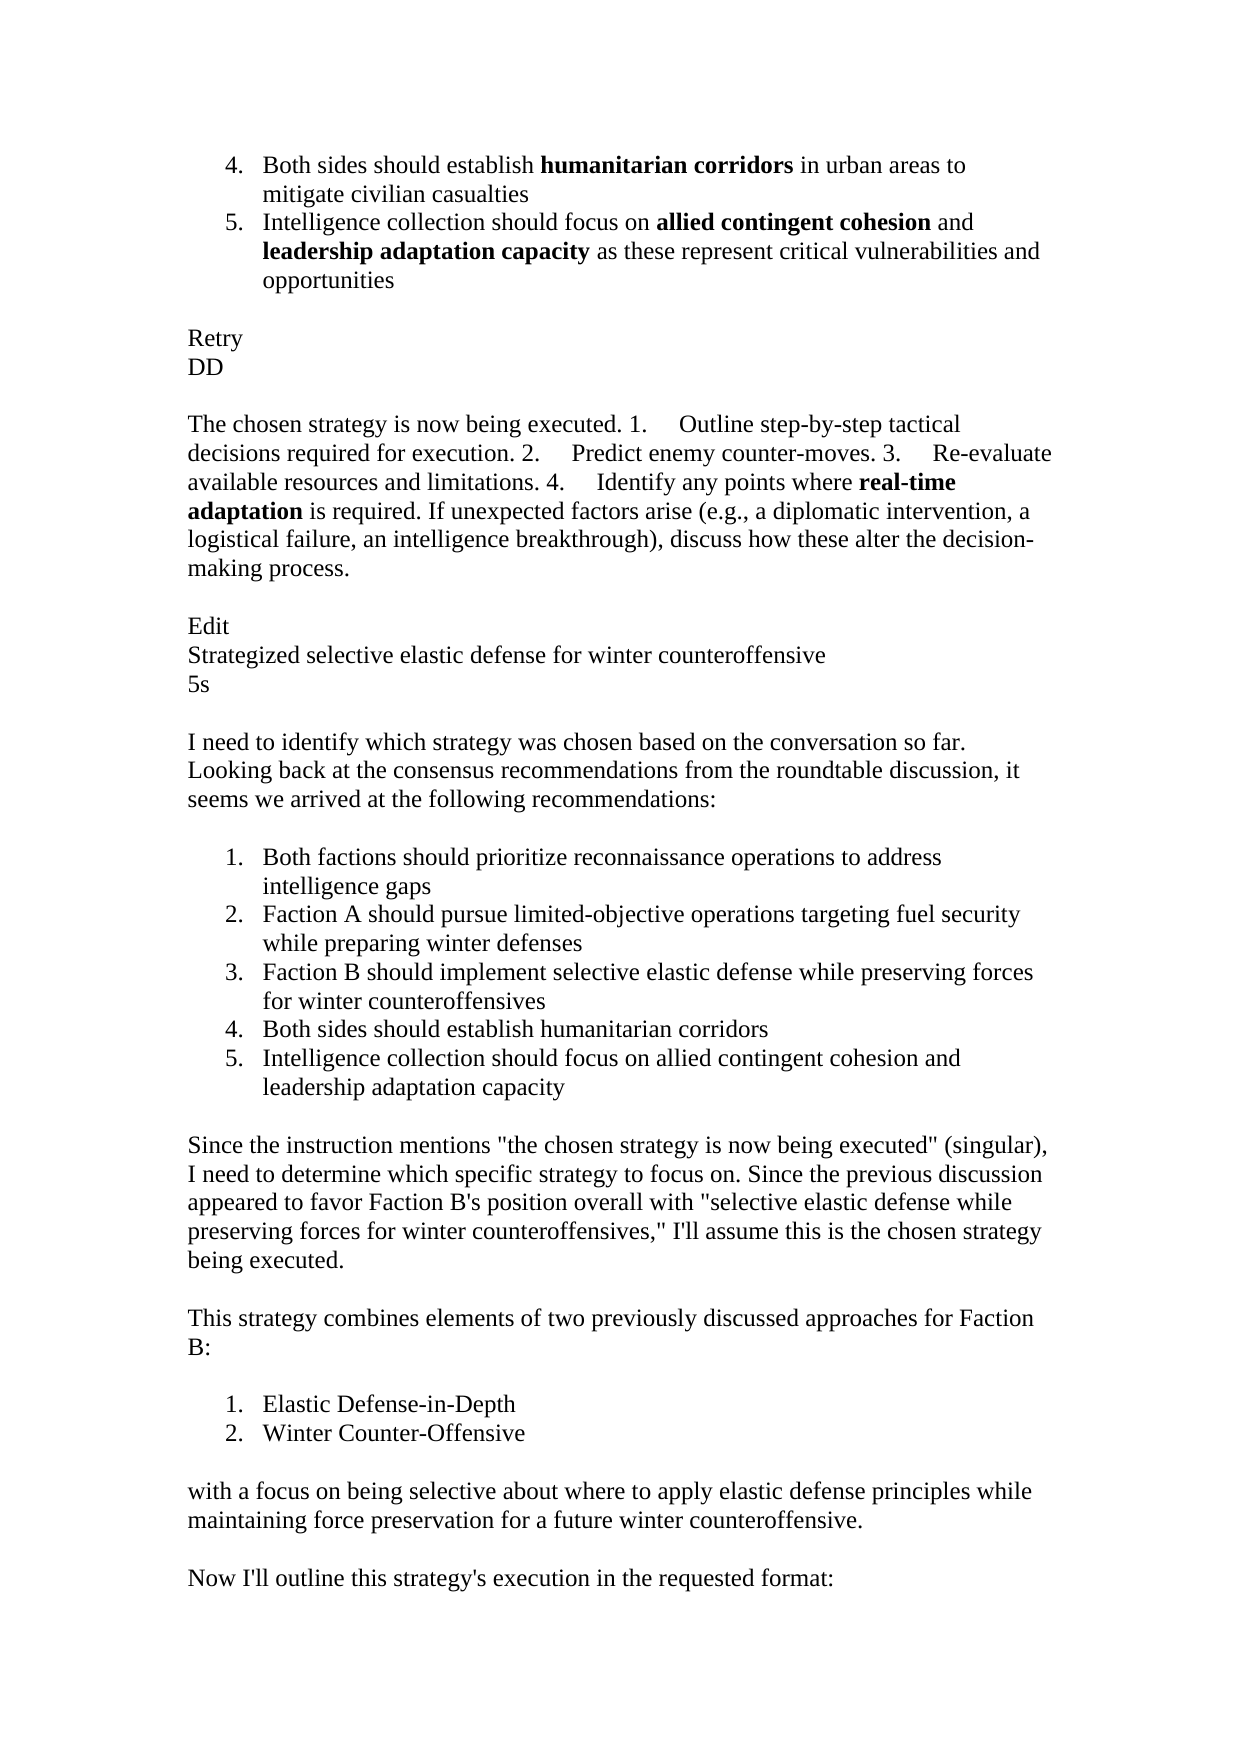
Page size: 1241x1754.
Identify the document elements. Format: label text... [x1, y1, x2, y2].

text with a focus on being selective about where to apply elastic defense principles while maintaining force preservation for a future winter counteroffensive. [187, 1476, 1053, 1534]
list Faction A should pursue limited-objective operations targeting fuel security while preparing winter defenses [225, 899, 1053, 957]
text 5s [187, 669, 1053, 697]
text DD [187, 352, 1053, 380]
text Now I'll outline this strategy's execution in the requested format: [187, 1563, 1053, 1592]
list Winter Counter-Offensive [225, 1418, 1053, 1447]
text The chosen strategy is now being executed. 1. Outline step-by-step tactical decisions required for execution. 2. Predict enemy counter-moves. 3. Re-evaluate available resources and limitations. 4. Identify any points where real-time adaptation is required. If unexpected factors arise (e.g., a diplomatic intervention, a logistical failure, an intelligence breakthrough), discuss how these alter the decision-making process. [187, 409, 1053, 582]
text Retry [187, 323, 1053, 352]
list Both sides should establish humanitarian corridors [225, 1014, 1053, 1043]
text This strategy combines elements of two previously discussed approaches for Faction B: [187, 1303, 1053, 1360]
text I need to identify which strategy was chosen based on the conversation so far. Looking back at the consensus recommendations from the roundtable discussion, it seems we arrived at the following recommendations: [187, 727, 1053, 813]
list Both factions should prioritize reconnaissance operations to address intelligence gaps [225, 842, 1053, 899]
list Faction B should implement selective elastic defense while preserving forces for winter counteroffensives [225, 957, 1053, 1014]
list Both sides should establish humanitarian corridors in urban areas to mitigate civilian casualties [225, 150, 1053, 207]
list Elastic Defense-in-Depth [225, 1389, 1053, 1418]
list Intelligence collection should focus on allied contingent cohesion and leadership adaptation capacity as these represent critical vulnerabilities and opportunities [225, 207, 1053, 294]
text Edit [187, 611, 1053, 640]
text Since the instruction mentions "the chosen strategy is now being executed" (singular), I need to determine which specific strategy to focus on. Since the previous discussion appeared to favor Faction B's position overall with "selective elastic defense while preserving forces for winter counteroffensives," I'll assume this is the chosen strategy being executed. [187, 1130, 1053, 1274]
list Intelligence collection should focus on allied contingent cohesion and leadership adaptation capacity [225, 1043, 1053, 1101]
text Strategized selective elastic defense for winter counteroffensive [187, 640, 1053, 669]
